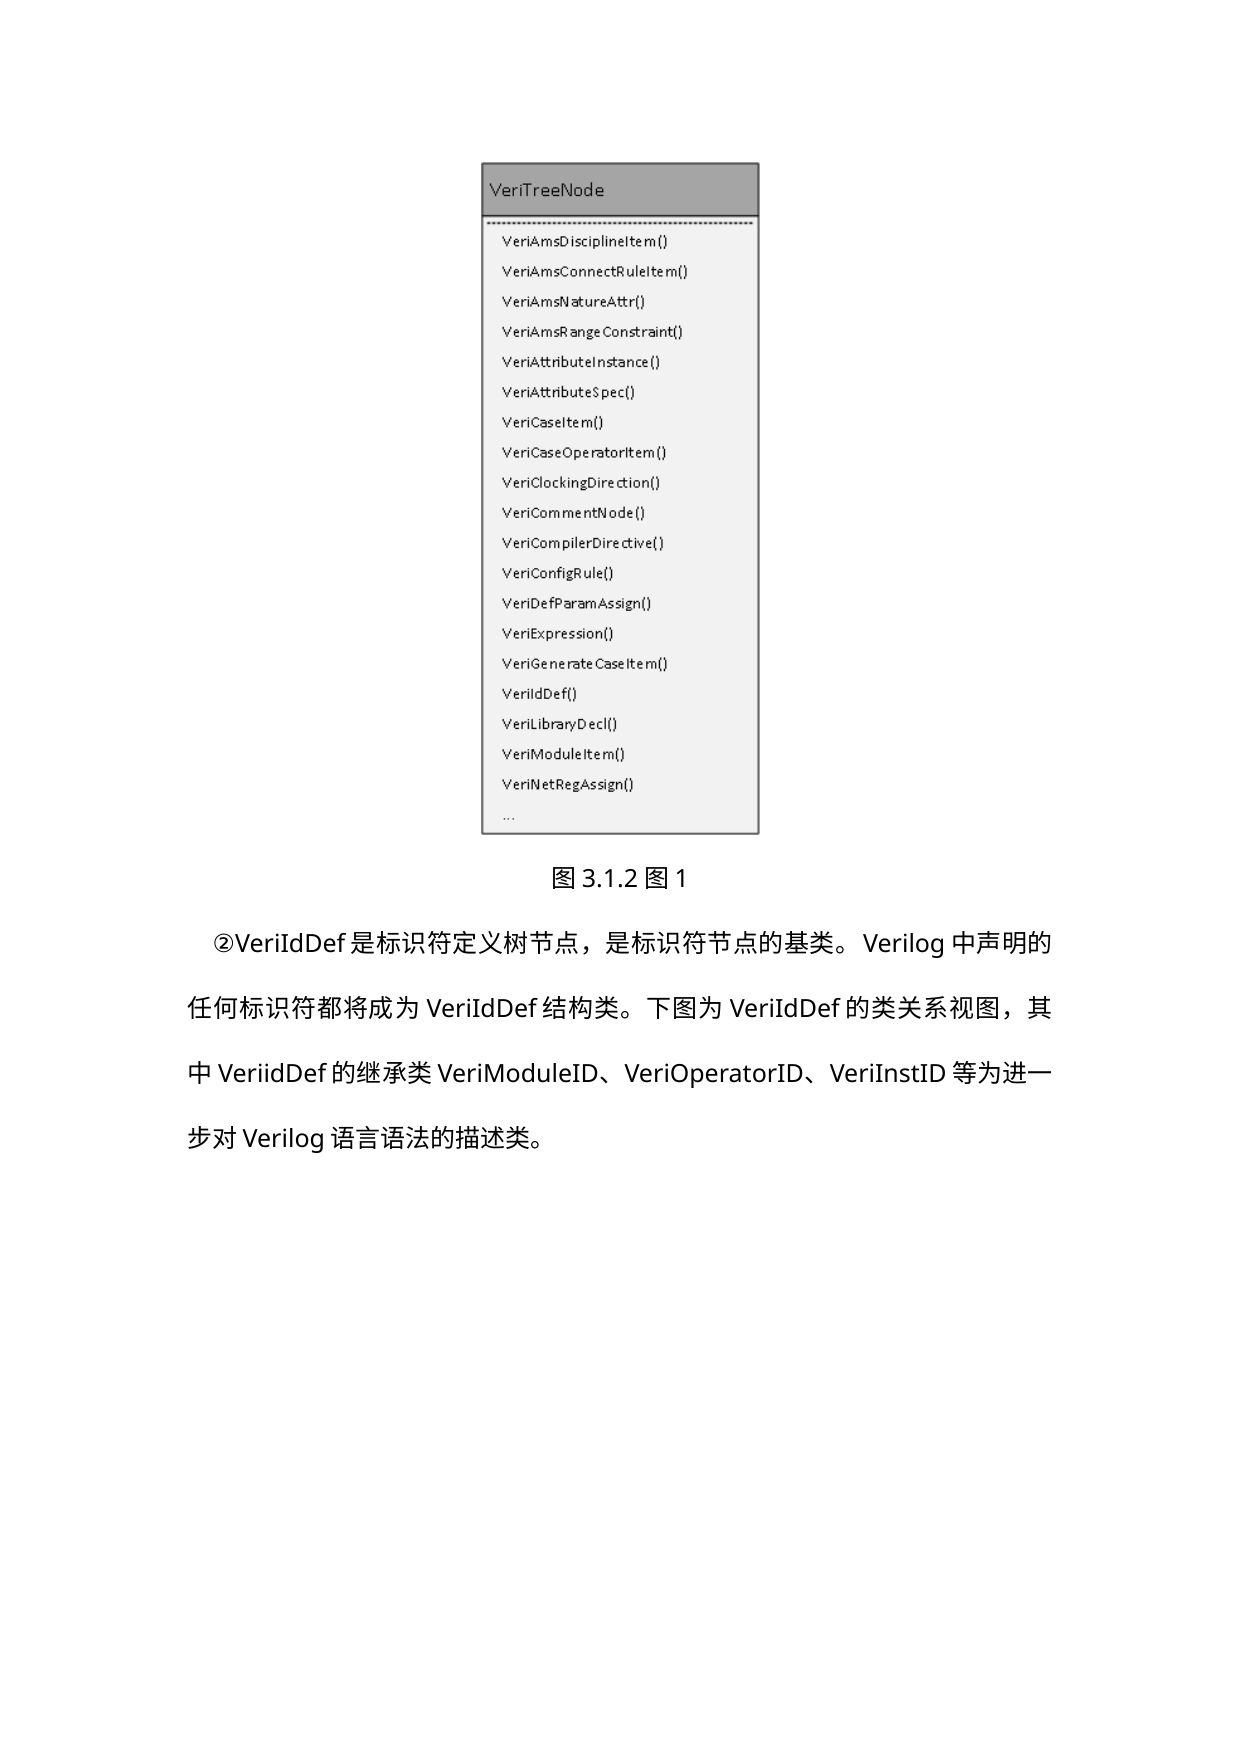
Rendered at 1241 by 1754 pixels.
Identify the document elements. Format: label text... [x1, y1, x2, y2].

picture [480, 162, 760, 836]
text 图3.1.2 图1 [187, 844, 1053, 909]
text ②VeriIdDef是标识符定义树节点，是标识符节点的基类。Verilog中声明的任何标识符都将成为VeriIdDef结构类。下图为VeriIdDef的类关系视图，其中VeriidDef的继承类VeriModuleID、VeriOperatorID、VeriInstID等为进一步对Verilog语言语法的描述类。 [187, 909, 1053, 1169]
